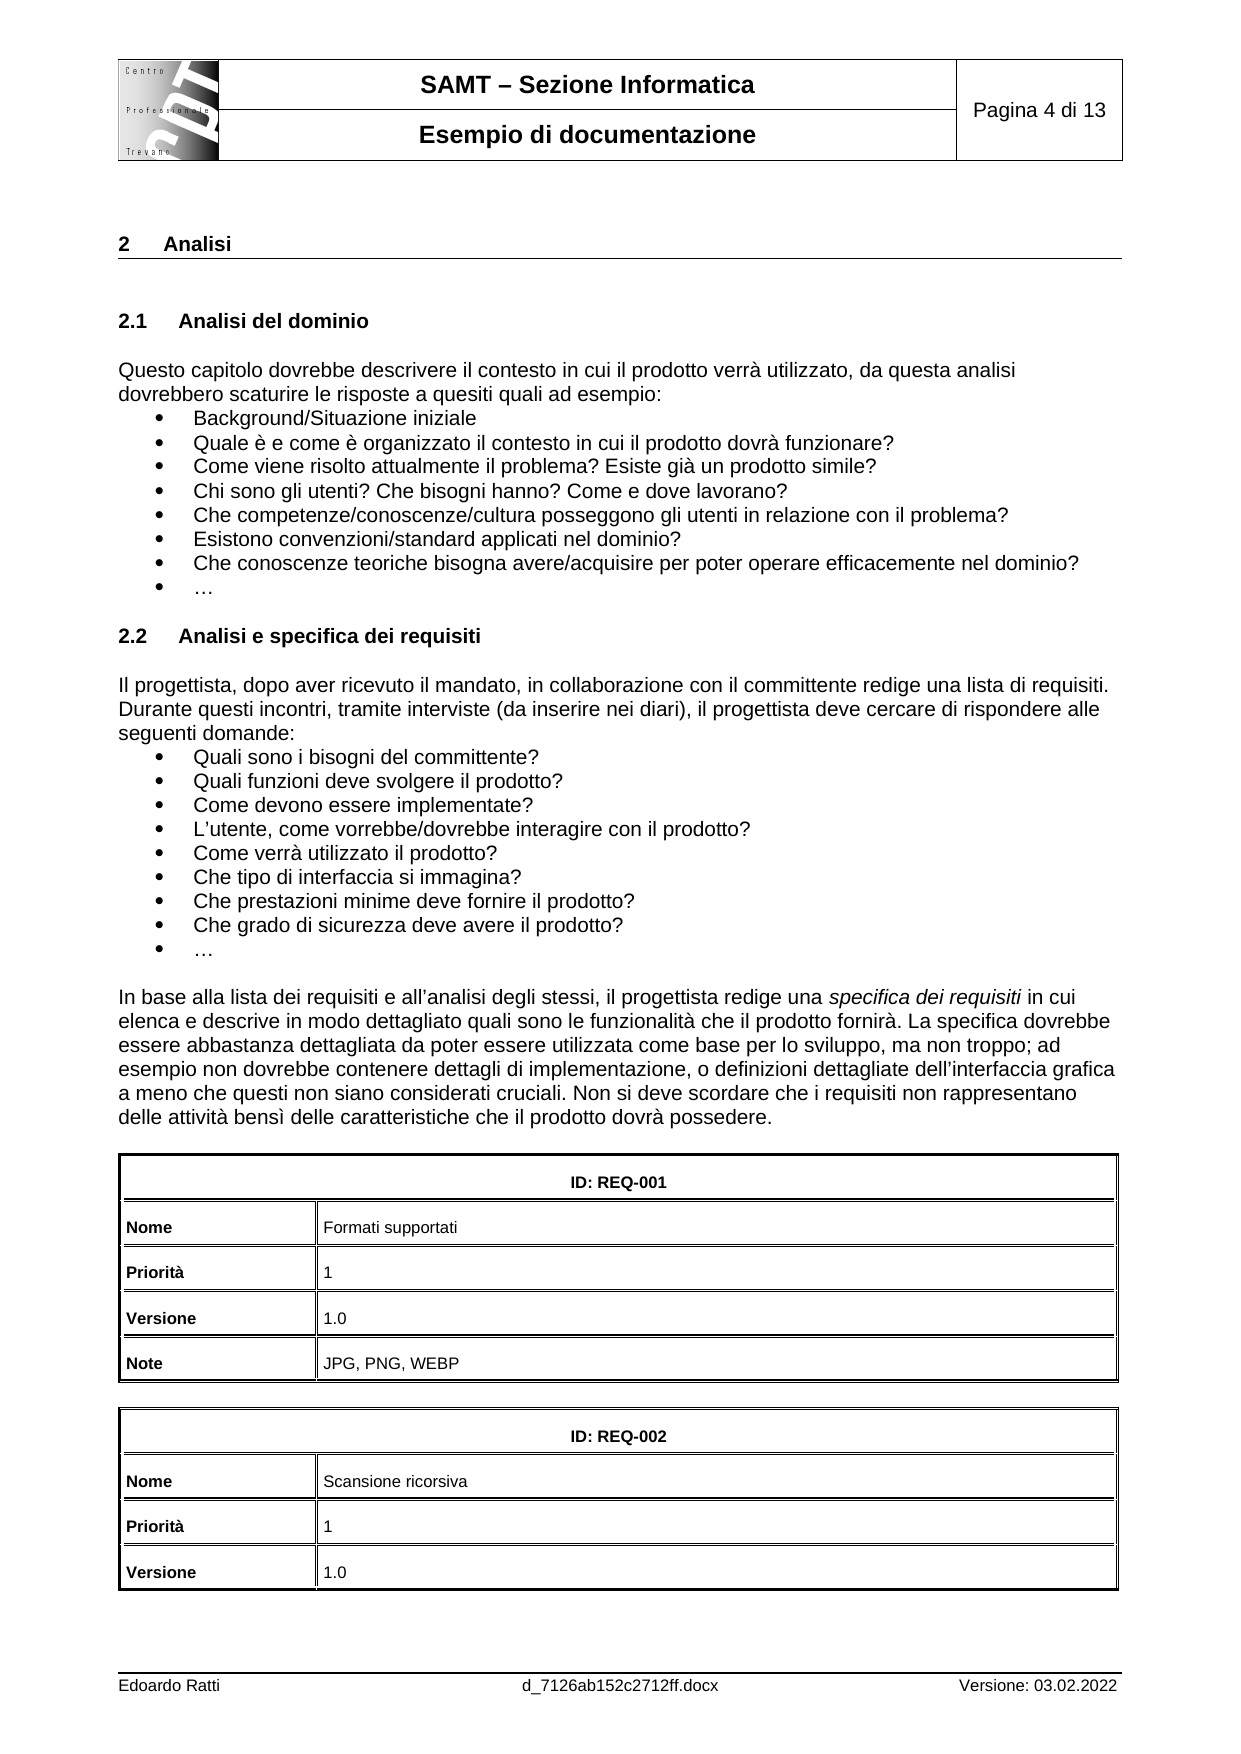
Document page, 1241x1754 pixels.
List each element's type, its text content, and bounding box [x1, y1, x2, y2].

table_header ID: REQ-001 [121, 1156, 1116, 1198]
table_cell 1.0 [317, 1289, 1117, 1334]
table_cell 1.0 [317, 1543, 1116, 1588]
list … [156, 937, 1122, 961]
subtitle Analisi del dominio [118, 309, 1122, 333]
table_cell Versione [120, 1289, 317, 1334]
table_cell Nome [120, 1452, 317, 1497]
text Il progettista, dopo aver ricevuto il mandato, in collaborazione con il committente redige una lista di requisiti. Durante questi incontri, tramite interviste (da inserire nei diari), il progettista deve cercare di rispondere alle seguenti domande: [118, 673, 1122, 744]
list … [156, 575, 1122, 599]
picture [118, 60, 219, 160]
list Che competenze/conoscenze/cultura posseggono gli utenti in relazione con il problema? [156, 502, 1122, 527]
table_cell Versione [121, 1543, 317, 1588]
list Quali funzioni deve svolgere il prodotto? [156, 769, 1122, 793]
list Quale è e come è organizzato il contesto in cui il prodotto dovrà funzionare? [156, 430, 1122, 454]
table_header ID: REQ-002 [121, 1410, 1116, 1452]
table_cell Formati supportati [318, 1198, 1116, 1243]
list Background/Situazione iniziale [156, 406, 1122, 430]
text In base alla lista dei requisiti e all’analisi degli stessi, il progettista redige una specifica dei requisiti in cui elenca e descrive in modo dettagliato quali sono le funzionalità che il prodotto fornirà. La specifica dovrebbe essere abbastanza dettagliata da poter essere utilizzata come base per lo sviluppo, ma non troppo; ad esempio non dovrebbe contenere dettagli di implementazione, o definizioni dettagliate dell’interfaccia grafica a meno che questi non siano considerati cruciali. Non si deve scordare che i requisiti non rappresentano delle attività bensì delle caratteristiche che il prodotto dovrà possedere. [118, 985, 1122, 1129]
table_cell 1 [318, 1244, 1116, 1289]
list Che grado di sicurezza deve avere il prodotto? [156, 913, 1122, 937]
list Come verrà utilizzato il prodotto? [156, 841, 1122, 865]
list L’utente, come vorrebbe/dovrebbe interagire con il prodotto? [156, 817, 1122, 841]
list Come viene risolto attualmente il problema? Esiste già un prodotto simile? [156, 454, 1122, 478]
table_cell Scansione ricorsiva [317, 1452, 1117, 1497]
list Come devono essere implementate? [156, 793, 1122, 817]
table_cell Note [121, 1334, 317, 1379]
table_cell 1 [318, 1497, 1116, 1542]
list Che prestazioni minime deve fornire il prodotto? [156, 889, 1122, 913]
table_cell Priorità [121, 1244, 315, 1289]
list Esistono convenzioni/standard applicati nel dominio? [156, 527, 1122, 551]
list Che conoscenze teoriche bisogna avere/acquisire per poter operare efficacemente nel dominio? [156, 551, 1122, 575]
subtitle Analisi [118, 232, 1122, 258]
text Questo capitolo dovrebbe descrivere il contesto in cui il prodotto verrà utilizzato, da questa analisi dovrebbero scaturire le risposte a quesiti quali ad esempio: [118, 358, 1122, 406]
table_cell Nome [121, 1198, 315, 1243]
table_cell JPG, PNG, WEBP [317, 1334, 1116, 1379]
subtitle Analisi e specifica dei requisiti [118, 624, 1122, 648]
list Quali sono i bisogni del committente? [156, 744, 1122, 769]
list Che tipo di interfaccia si immagina? [156, 865, 1122, 889]
table_cell Priorità [121, 1497, 315, 1542]
list Chi sono gli utenti? Che bisogni hanno? Come e dove lavorano? [156, 478, 1122, 502]
